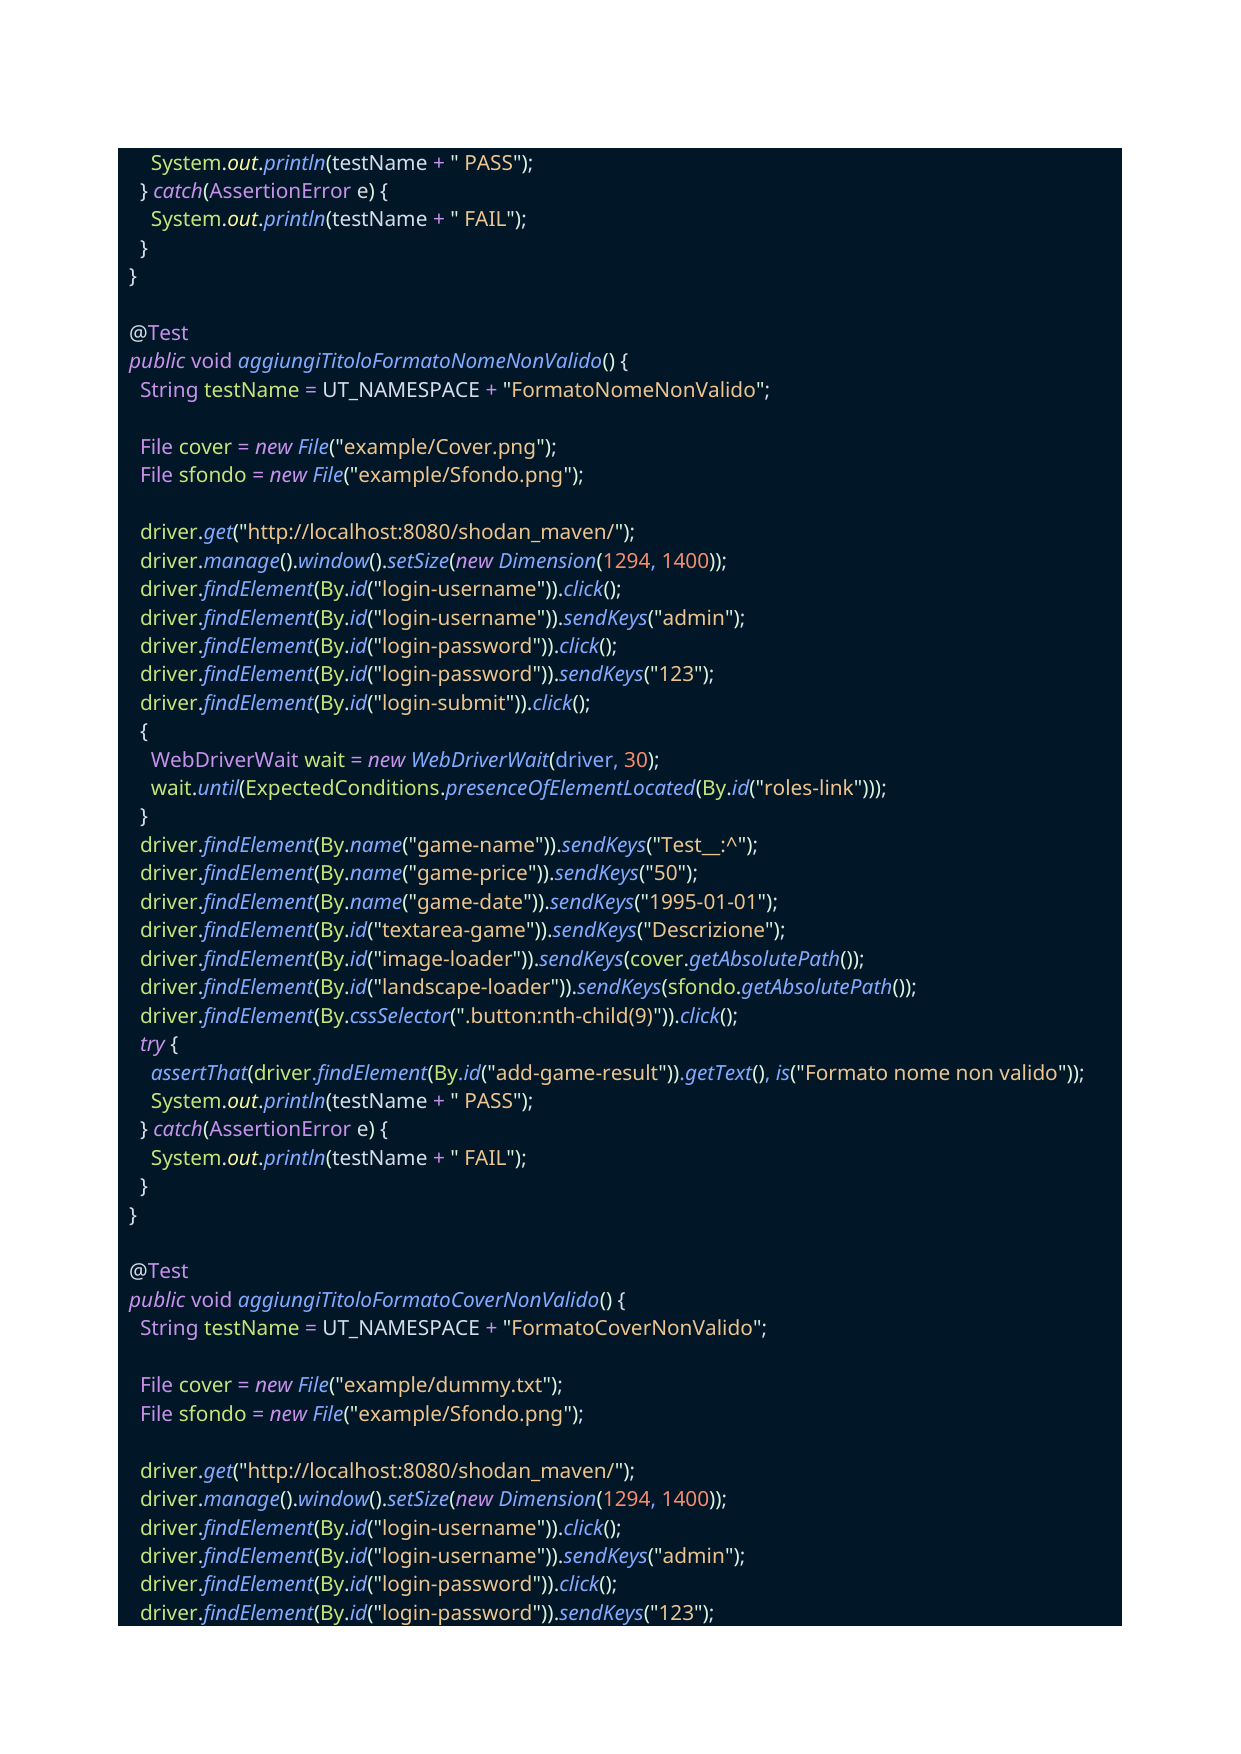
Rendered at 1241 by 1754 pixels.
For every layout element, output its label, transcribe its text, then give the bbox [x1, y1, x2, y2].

text driver.findElement(By.id("login-password")).click(); [118, 1569, 1122, 1598]
text driver.findElement(By.cssSelector(".button:nth-child(9)")).click(); [118, 1001, 1122, 1029]
text System.out.println(testName + " FAIL"); [118, 204, 1122, 233]
text driver.findElement(By.id("login-password")).sendKeys("123"); [118, 1598, 1122, 1626]
text driver.findElement(By.id("login-username")).sendKeys("admin"); [118, 1541, 1122, 1569]
text driver.get("http://localhost:8080/shodan_maven/"); [118, 1456, 1122, 1484]
text System.out.println(testName + " PASS"); [118, 1086, 1122, 1114]
text driver.findElement(By.name("game-price")).sendKeys("50"); [118, 858, 1122, 887]
text @Test [118, 1257, 1122, 1285]
text } [118, 802, 1122, 830]
text String testName = UT_NAMESPACE + "FormatoCoverNonValido"; [118, 1313, 1122, 1342]
text String testName = UT_NAMESPACE + "FormatoNomeNonValido"; [118, 375, 1122, 403]
text driver.findElement(By.id("login-submit")).click(); [118, 688, 1122, 716]
text WebDriverWait wait = new WebDriverWait(driver, 30); [118, 745, 1122, 773]
text File cover = new File("example/Cover.png"); [118, 432, 1122, 460]
text @Test [118, 318, 1122, 347]
text File cover = new File("example/dummy.txt"); [118, 1370, 1122, 1399]
text try { [118, 1029, 1122, 1058]
text public void aggiungiTitoloFormatoCoverNonValido() { [118, 1285, 1122, 1313]
text driver.findElement(By.id("login-password")).sendKeys("123"); [118, 659, 1122, 688]
text driver.findElement(By.name("game-date")).sendKeys("1995-01-01"); [118, 887, 1122, 915]
text public void aggiungiTitoloFormatoNomeNonValido() { [118, 347, 1122, 375]
text } [118, 233, 1122, 261]
text } [118, 1200, 1122, 1228]
text } [118, 261, 1122, 290]
text driver.get("http://localhost:8080/shodan_maven/"); [118, 517, 1122, 546]
text driver.findElement(By.id("login-password")).click(); [118, 631, 1122, 659]
text } catch(AssertionError e) { [118, 176, 1122, 204]
text System.out.println(testName + " FAIL"); [118, 1143, 1122, 1171]
text File sfondo = new File("example/Sfondo.png"); [118, 460, 1122, 489]
text driver.findElement(By.name("game-name")).sendKeys("Test__:^"); [118, 830, 1122, 858]
text assertThat(driver.findElement(By.id("add-game-result")).getText(), is("Formato nome non valido")); [118, 1058, 1122, 1086]
text System.out.println(testName + " PASS"); [118, 148, 1122, 176]
text } catch(AssertionError e) { [118, 1114, 1122, 1143]
text driver.findElement(By.id("image-loader")).sendKeys(cover.getAbsolutePath()); [118, 944, 1122, 972]
text driver.findElement(By.id("textarea-game")).sendKeys("Descrizione"); [118, 915, 1122, 944]
text { [118, 716, 1122, 745]
text driver.findElement(By.id("login-username")).click(); [118, 1513, 1122, 1541]
text wait.until(ExpectedConditions.presenceOfElementLocated(By.id("roles-link"))); [118, 773, 1122, 802]
text } [118, 1171, 1122, 1200]
text driver.findElement(By.id("landscape-loader")).sendKeys(sfondo.getAbsolutePath()); [118, 972, 1122, 1001]
text driver.findElement(By.id("login-username")).click(); [118, 574, 1122, 603]
text File sfondo = new File("example/Sfondo.png"); [118, 1399, 1122, 1427]
text driver.manage().window().setSize(new Dimension(1294, 1400)); [118, 546, 1122, 574]
text driver.manage().window().setSize(new Dimension(1294, 1400)); [118, 1484, 1122, 1513]
text driver.findElement(By.id("login-username")).sendKeys("admin"); [118, 603, 1122, 631]
